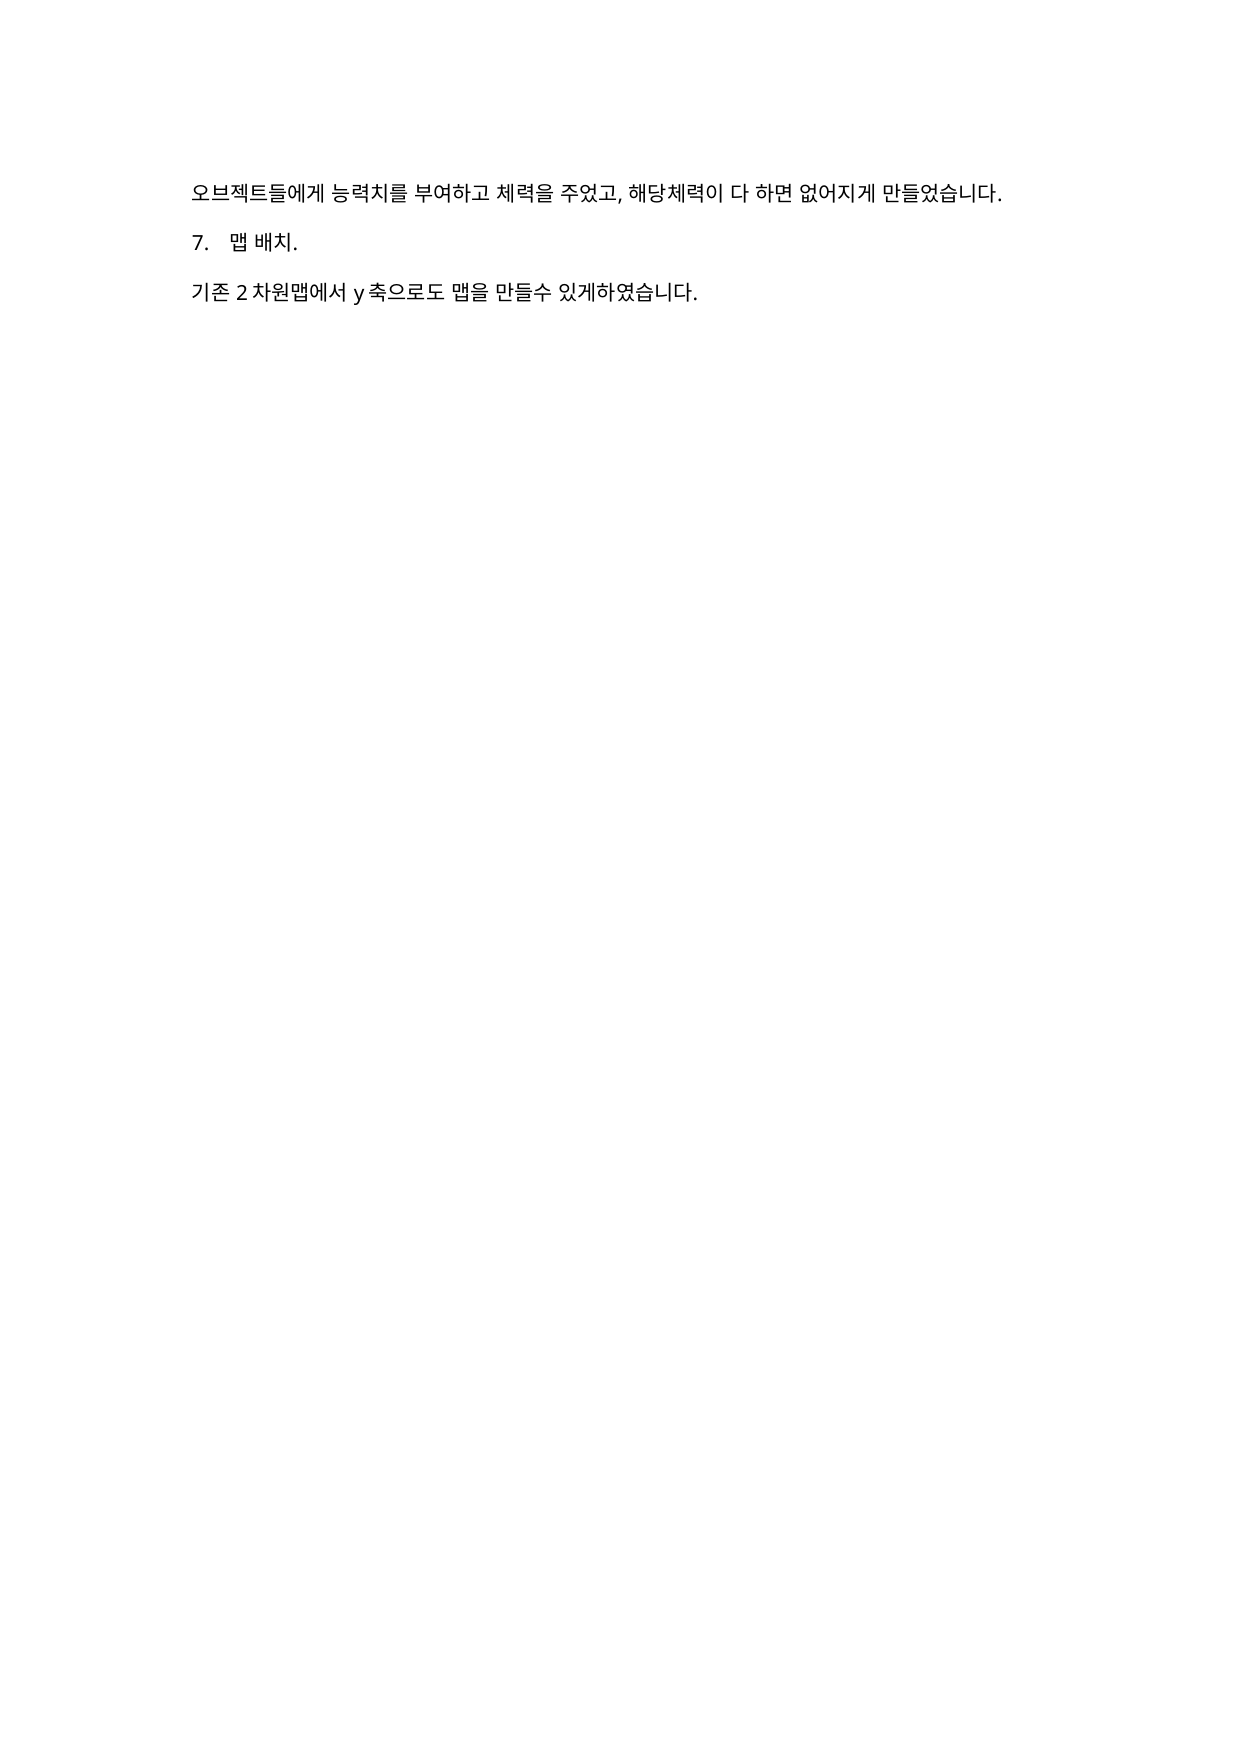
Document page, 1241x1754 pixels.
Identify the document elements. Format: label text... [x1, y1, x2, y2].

list 맵 배치. [192, 227, 1090, 257]
text 오브젝트들에게 능력치를 부여하고 체력을 주었고, 해당체력이 다 하면 없어지게 만들었습니다. [192, 177, 1090, 207]
text 기존 2차원맵에서 y축으로도 맵을 만들수 있게하였습니다. [192, 276, 1090, 306]
